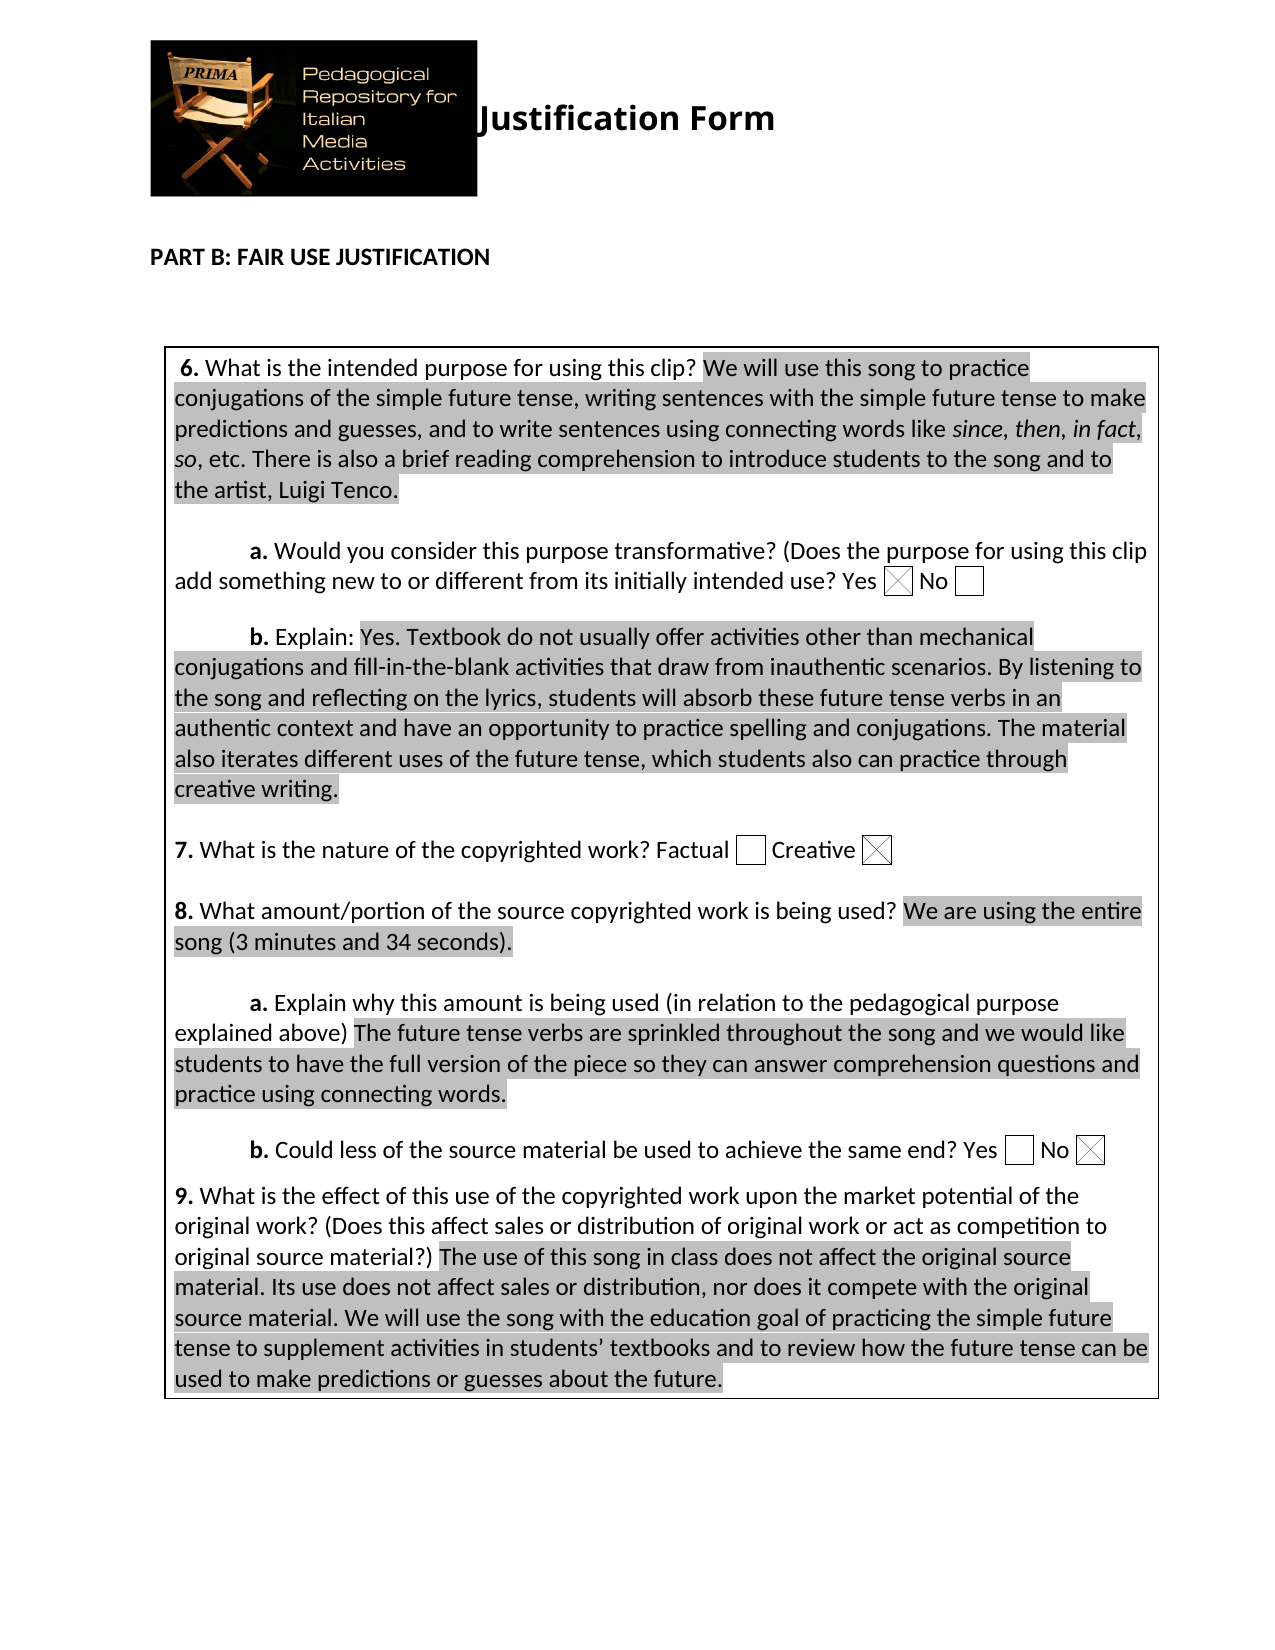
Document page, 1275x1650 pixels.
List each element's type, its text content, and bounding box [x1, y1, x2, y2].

text 9. What is the effect of this use of the copyrighted work upon the market potential of the original work? (Does this affect sales or distribution of original work or act as competition to original source material?) The use of this song in class does not affect the original source material. Its use does not affect sales or distribution, nor does it compete with the original source material. We will use the song with the education goal of practicing the simple future tense to supplement activities in students’ textbooks and to review how the future tense can be used to make predictions or guesses about the future. [166, 1178, 1158, 1396]
text a. Would you consider this purpose transformative? (Does the purpose for using this clip add something new to or different from its initially intended use? Yes No [174, 535, 1149, 596]
text b. Explain: Yes. Textbook do not usually offer activities other than mechanical conjugations and fill-in-the-blank activities that draw from inauthentic scenarios. By listening to the song and reflecting on the lyrics, students will absorb these future tense verbs in an authentic context and have an opportunity to practice spelling and conjugations. The material also iterates different uses of the future tense, which students also can practice through creative writing. [166, 619, 1158, 804]
text a. Explain why this amount is being used (in relation to the pedagogical purpose explained above) The future tense verbs are sprinkled throughout the song and we would like students to have the full version of the piece so they can answer comprehension questions and practice using connecting words. [174, 987, 1149, 1109]
text b. Could less of the source material be used to achieve the same end? Yes No [166, 1132, 1158, 1165]
text 7. What is the nature of the copyrighted work? Factual Creative [174, 834, 1149, 865]
picture [150, 33, 477, 203]
text PART B: FAIR USE JUSTIFICATION [150, 242, 1125, 272]
text 8. What amount/portion of the source copyrighted work is being used? We are using the entire song (3 minutes and 34 seconds). [174, 896, 1149, 957]
text 6. What is the intended purpose for using this clip? We will use this song to practice conjugations of the simple future tense, writing sentences with the simple future tense to make predictions and guesses, and to write sentences using connecting words like since, then, in fact, so, etc. There is also a brief reading comprehension to introduce students to the song and to the artist, Luigi Tenco. [166, 349, 1158, 504]
